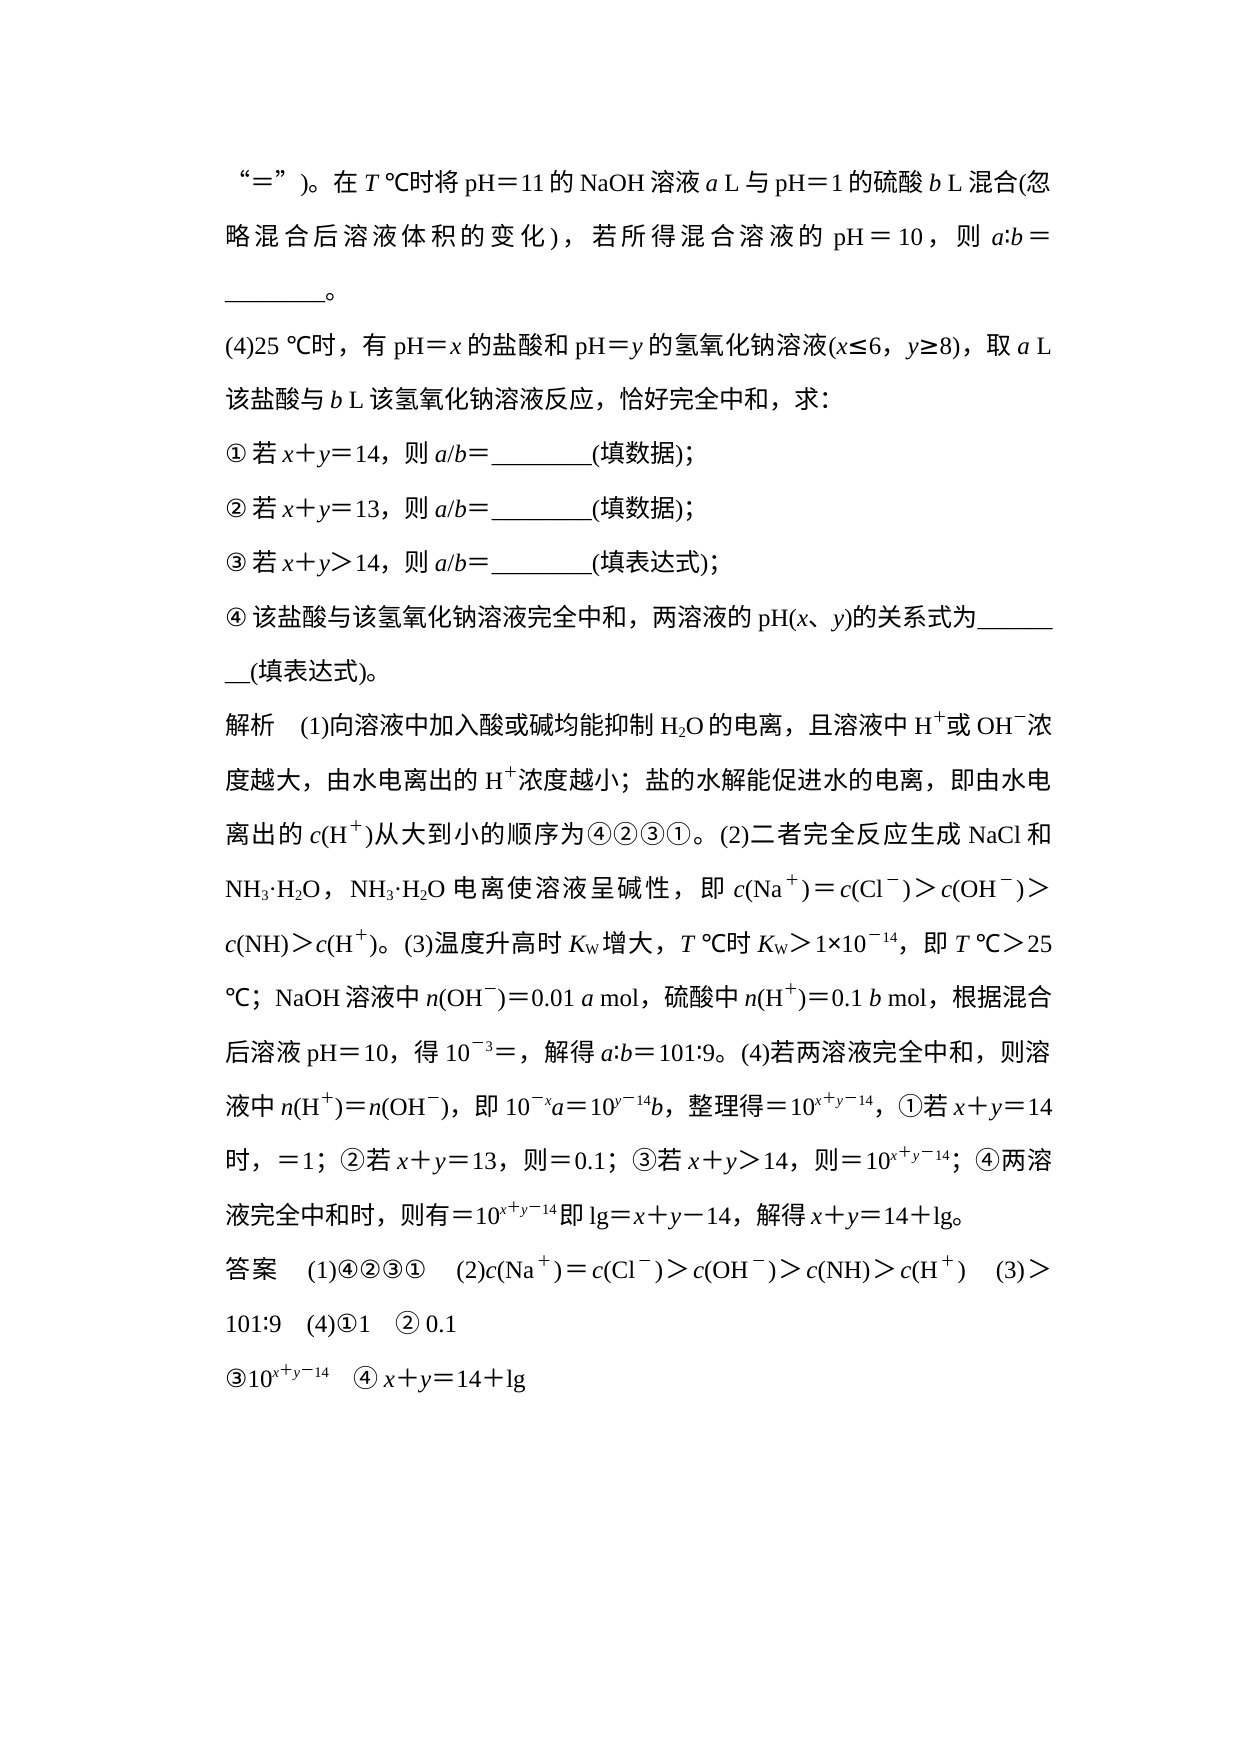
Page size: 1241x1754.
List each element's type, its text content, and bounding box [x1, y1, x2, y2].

text 解析 (1)向溶液中加入酸或碱均能抑制H2O的电离，且溶液中H＋或OH－浓度越大，由水电离出的H＋浓度越小；盐的水解能促进水的电离，即由水电离出的c(H＋)从大到小的顺序为④②③①。(2)二者完全反应生成NaCl和NH3·H2O，NH3·H2O电离使溶液呈碱性，即c(Na＋)＝c(Cl－)＞c(OH－)＞c(NH)＞c(H＋)。(3)温度升高时KW增大，T ℃时KW＞1×10－14，即T ℃＞；NaOH溶液中n(OH－)＝ mol，硫酸中n(H＋)＝0.1 b mol，根据混合后溶液pH＝10，得10－3＝，解得a∶b＝101∶9。(4)若两溶液完全中和，则溶液中n(H＋)＝n(OH－)，即10－xa＝10y－14b，整理得＝10x＋y－14，①若x＋y＝14时，＝1；②若x＋y＝13，则＝0.1；③若x＋y＞14，则＝10x＋y－14；④两溶液完全中和时，则有＝10x＋y－14即lg＝x＋y－14，解得x＋y＝14＋lg。 [225, 706, 1053, 1231]
text (4)时，有pH＝x的盐酸和pH＝y的氢氧化钠溶液(x≤6，y≥8)，取a L该盐酸与b L该氢氧化钠溶液反应，恰好完全中和，求： [225, 325, 1053, 416]
text 答案 (1)④②③① (2)c(Na＋)＝c(Cl－)＞c(OH－)＞c(NH)＞c(H＋) (3)＞ 101∶9 (4)①1 ②0.1 [225, 1249, 1053, 1340]
text ②若x＋y＝13，则a/b＝________(填数据)； [225, 488, 1053, 524]
text ①若x＋y＝14，则a/b＝________(填数据)； [225, 434, 1053, 470]
text ③若x＋y＞14，则a/b＝________(填表达式)； [225, 543, 1053, 579]
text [225, 162, 1053, 307]
text ③10x＋y－14 ④x＋y＝14＋lg [225, 1358, 1053, 1394]
text ④该盐酸与该氢氧化钠溶液完全中和，两溶液的pH(x、y)的关系式为________(填表达式)。 [225, 597, 1053, 688]
